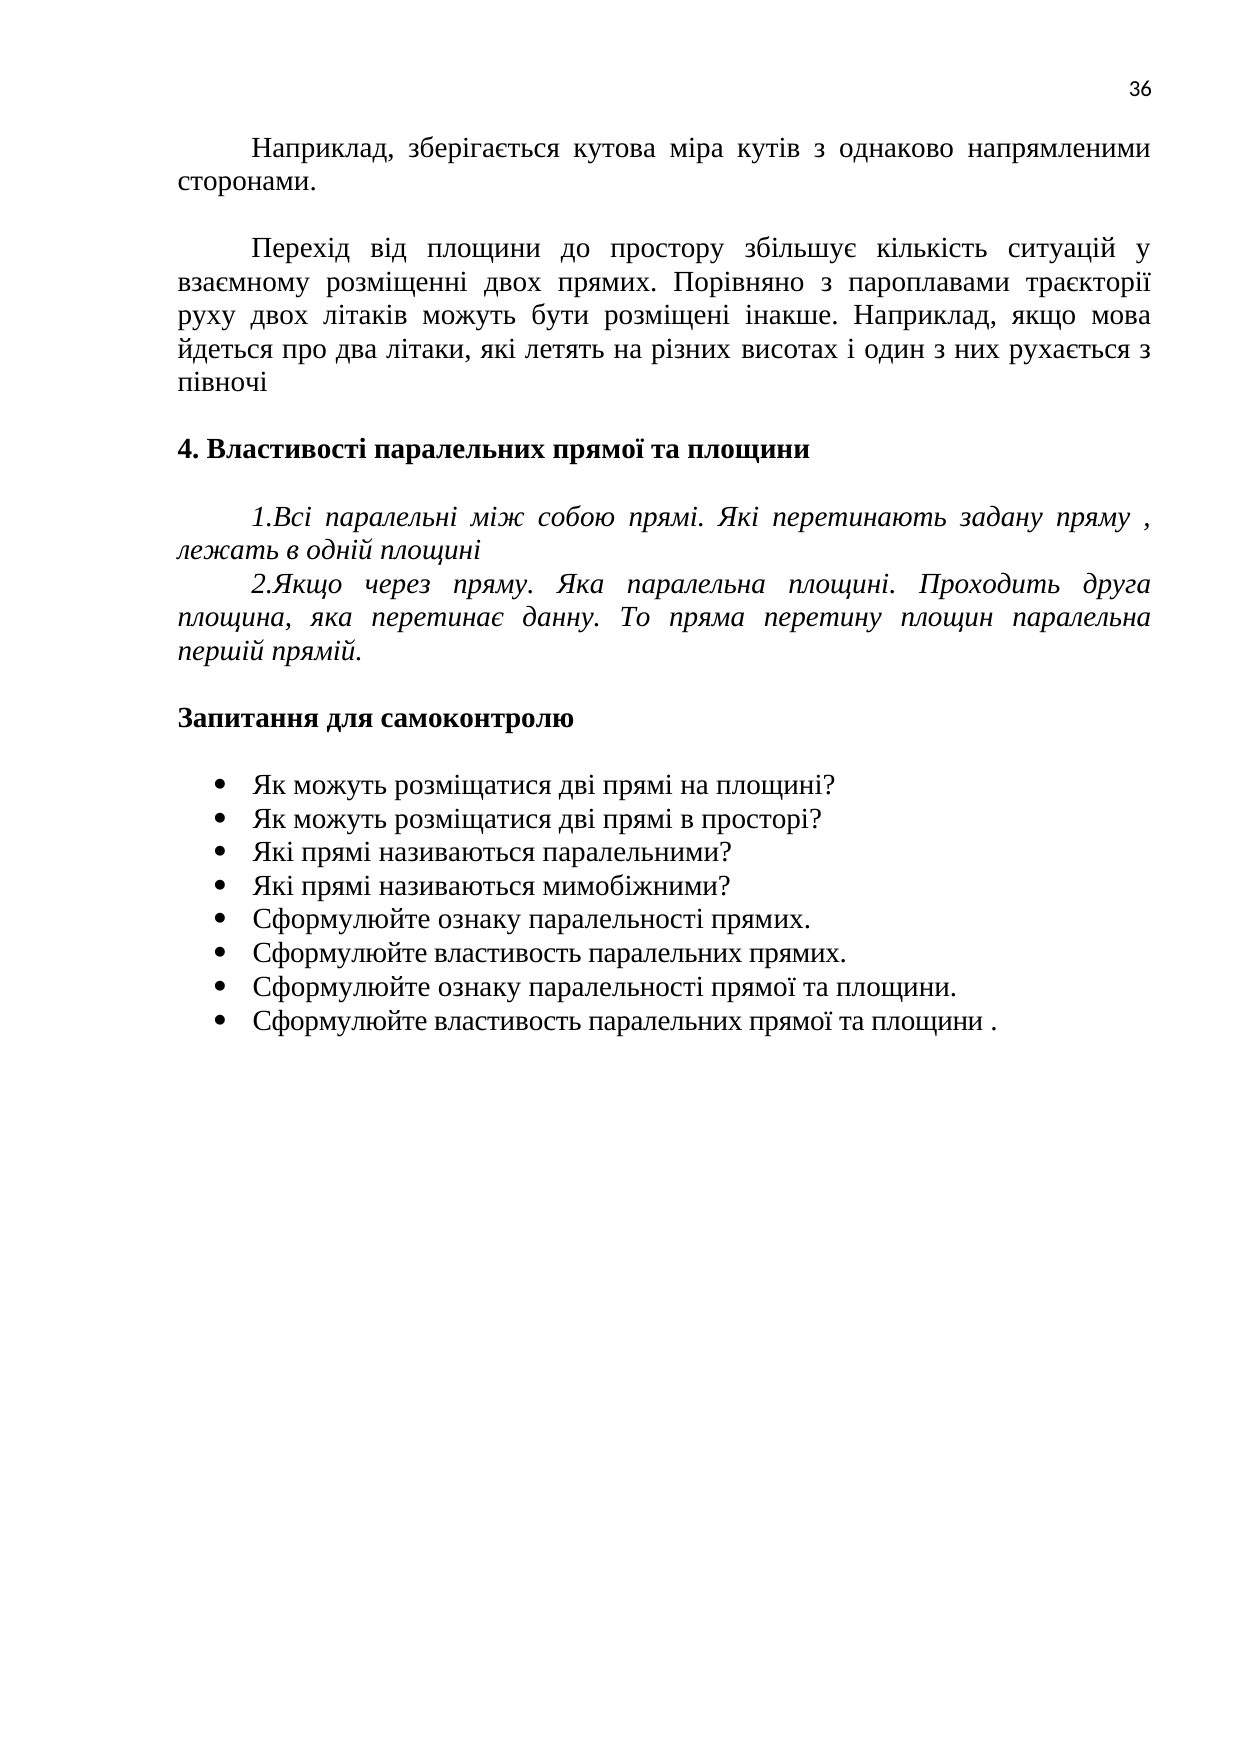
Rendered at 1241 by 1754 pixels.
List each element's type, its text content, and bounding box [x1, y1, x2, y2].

text 4. Властивості паралельних прямої та площини [177, 432, 1152, 465]
list Які прямі називаються паралельними? [215, 834, 1152, 868]
list Сформулюйте ознаку паралельності прямих. [215, 902, 1152, 935]
text Запитання для самоконтролю [177, 700, 1152, 733]
list Які прямі називаються мимобіжними? [215, 868, 1152, 902]
text 2.Якщо через пряму. Яка паралельна площині. Проходить друга площина, яка перетинає данну. То пряма перетину площин паралельна першій прямій. [177, 566, 1152, 666]
list Сформулюйте ознаку паралельності прямої та площини. [215, 969, 1152, 1003]
text Перехід від площини до простору збільшує кількість ситуацій у взаємному розміщенні двох прямих. Порівняно з пароплавами траєкторії руху двох літаків можуть бути розміщені інакше. Наприклад, якщо мова йдеться про два літаки, які летять на різних висотах і один з них рухається з півночі [177, 230, 1152, 398]
text 1.Всі паралельні між собою прямі. Які перетинають задану пряму , лежать в одній площині [177, 499, 1152, 566]
text Наприклад, зберігається кутова міра кутів з однаково напрямленими сторонами. [177, 130, 1152, 197]
list Як можуть розміщатися дві прямі в просторі? [215, 801, 1152, 834]
list Сформулюйте властивость паралельних прямої та площини . [215, 1003, 1152, 1036]
list Сформулюйте властивость паралельних прямих. [215, 935, 1152, 969]
list Як можуть розміщатися дві прямі на площині? [215, 767, 1152, 801]
